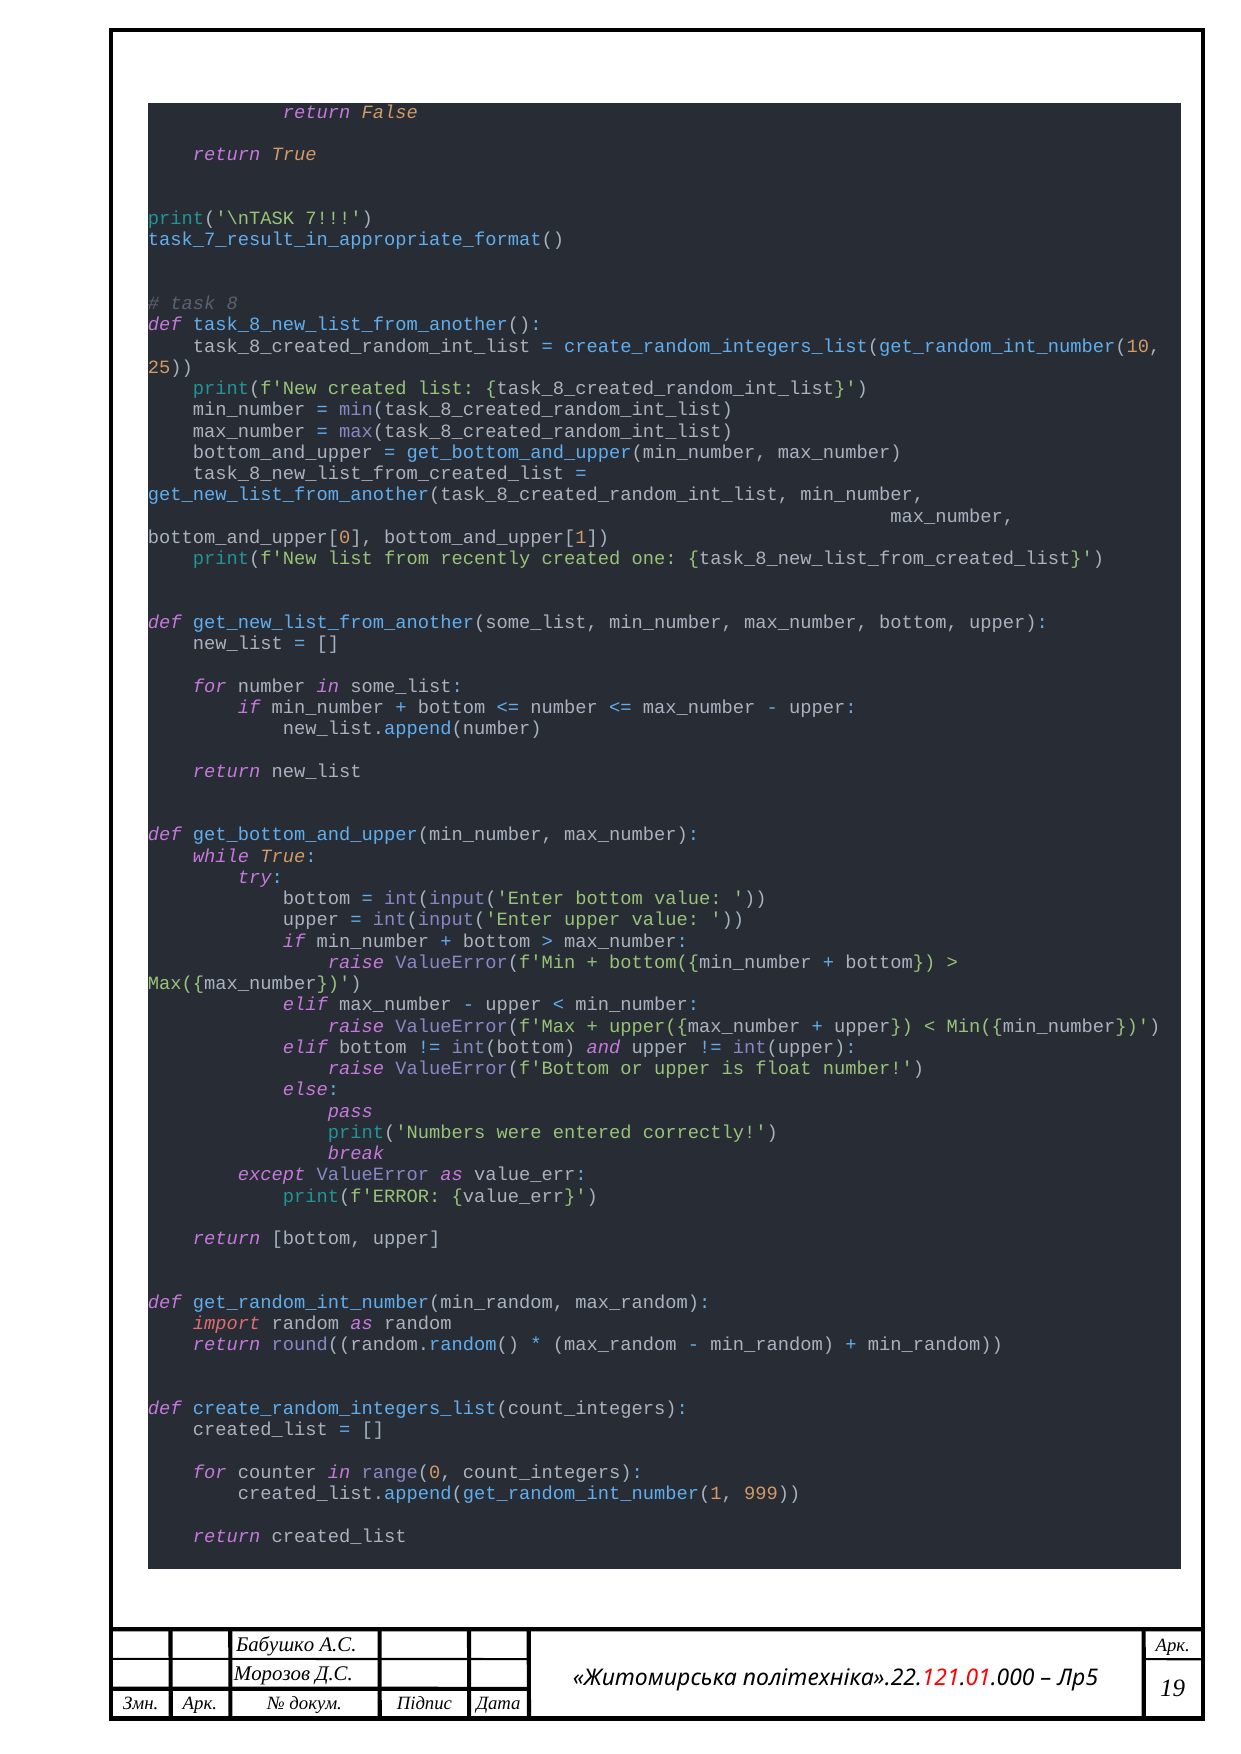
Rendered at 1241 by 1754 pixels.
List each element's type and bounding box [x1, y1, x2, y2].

text [148, 103, 1181, 1569]
